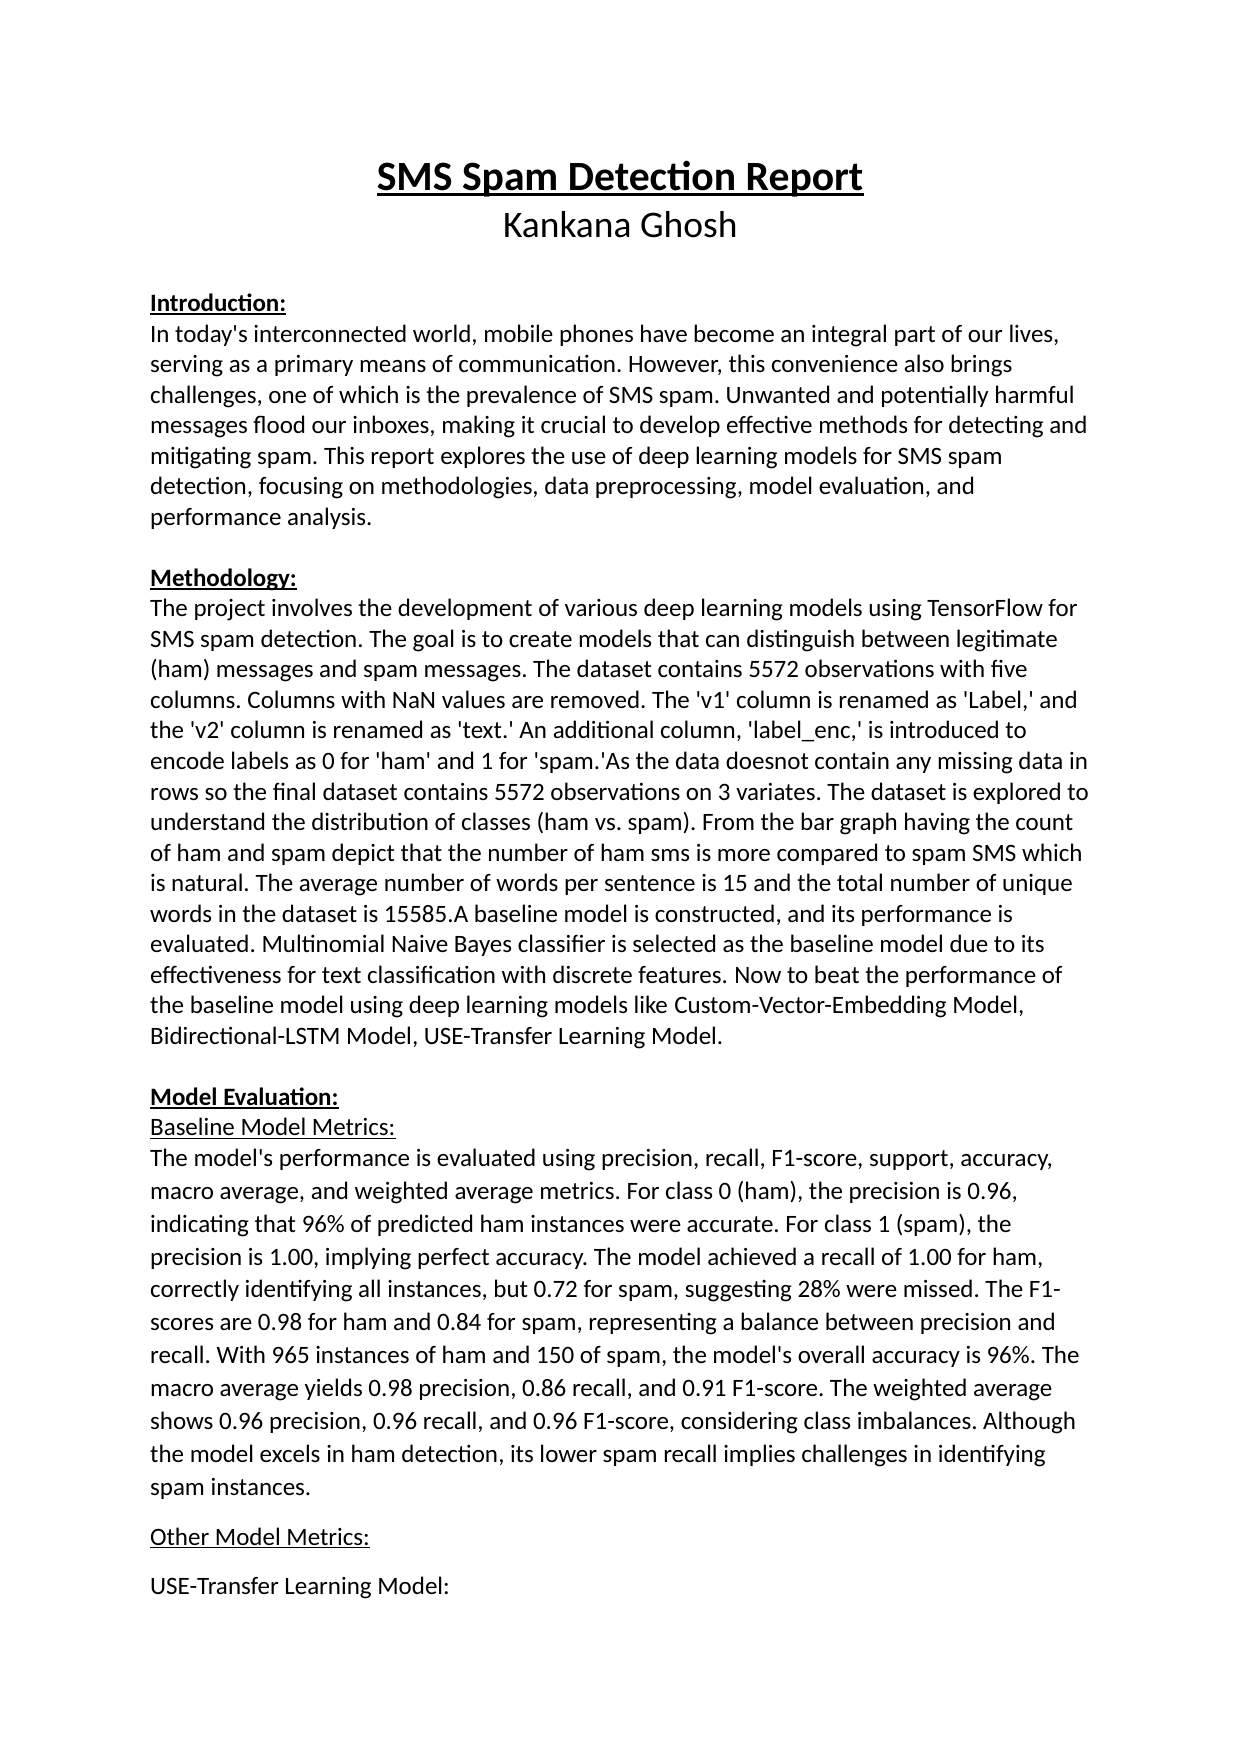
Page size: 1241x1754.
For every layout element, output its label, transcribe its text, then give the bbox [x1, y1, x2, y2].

text The project involves the development of various deep learning models using TensorFlow for SMS spam detection. The goal is to create models that can distinguish between legitimate (ham) messages and spam messages. The dataset contains 5572 observations with five columns. Columns with NaN values are removed. The 'v1' column is renamed as 'Label,' and the 'v2' column is renamed as 'text.' An additional column, 'label_enc,' is introduced to encode labels as 0 for 'ham' and 1 for 'spam.'As the data doesnot contain any missing data in rows so the final dataset contains 5572 observations on 3 variates. The dataset is explored to understand the distribution of classes (ham vs. spam). From the bar graph having the count of ham and spam depict that the number of ham sms is more compared to spam SMS which is natural. The average number of words per sentence is 15 and the total number of unique words in the dataset is 15585.A baseline model is constructed, and its performance is evaluated. Multinomial Naive Bayes classifier is selected as the baseline model due to its effectiveness for text classification with discrete features. Now to beat the performance of the baseline model using deep learning models like Custom-Vector-Embedding Model, Bidirectional-LSTM Model, USE-Transfer Learning Model. [150, 593, 1090, 1050]
text Kankana Ghosh [150, 201, 1090, 247]
text Other Model Metrics: [150, 1521, 1090, 1551]
text The model's performance is evaluated using precision, recall, F1-score, support, accuracy, macro average, and weighted average metrics. For class 0 (ham), the precision is 0.96, indicating that 96% of predicted ham instances were accurate. For class 1 (spam), the precision is 1.00, implying perfect accuracy. The model achieved a recall of 1.00 for ham, correctly identifying all instances, but 0.72 for spam, suggesting 28% were missed. The F1-scores are 0.98 for ham and 0.84 for spam, representing a balance between precision and recall. With 965 instances of ham and 150 of spam, the model's overall accuracy is 96%. The macro average yields 0.98 precision, 0.86 recall, and 0.91 F1-score. The weighted average shows 0.96 precision, 0.96 recall, and 0.96 F1-score, considering class imbalances. Although the model excels in ham detection, its lower spam recall implies challenges in identifying spam instances. [150, 1142, 1090, 1502]
text USE-Transfer Learning Model: [150, 1570, 1090, 1601]
text In today's interconnected world, mobile phones have become an integral part of our lives, serving as a primary means of communication. However, this convenience also brings challenges, one of which is the prevalence of SMS spam. Unwanted and potentially harmful messages flood our inboxes, making it crucial to develop effective methods for detecting and mitigating spam. This report explores the use of deep learning models for SMS spam detection, focusing on methodologies, data preprocessing, model evaluation, and performance analysis. [150, 318, 1090, 532]
text Methodology: [150, 562, 1090, 593]
text Baseline Model Metrics: [150, 1111, 1090, 1142]
text Introduction: [150, 287, 1090, 318]
text Model Evaluation: [150, 1081, 1090, 1111]
text SMS Spam Detection Report [150, 150, 1090, 201]
